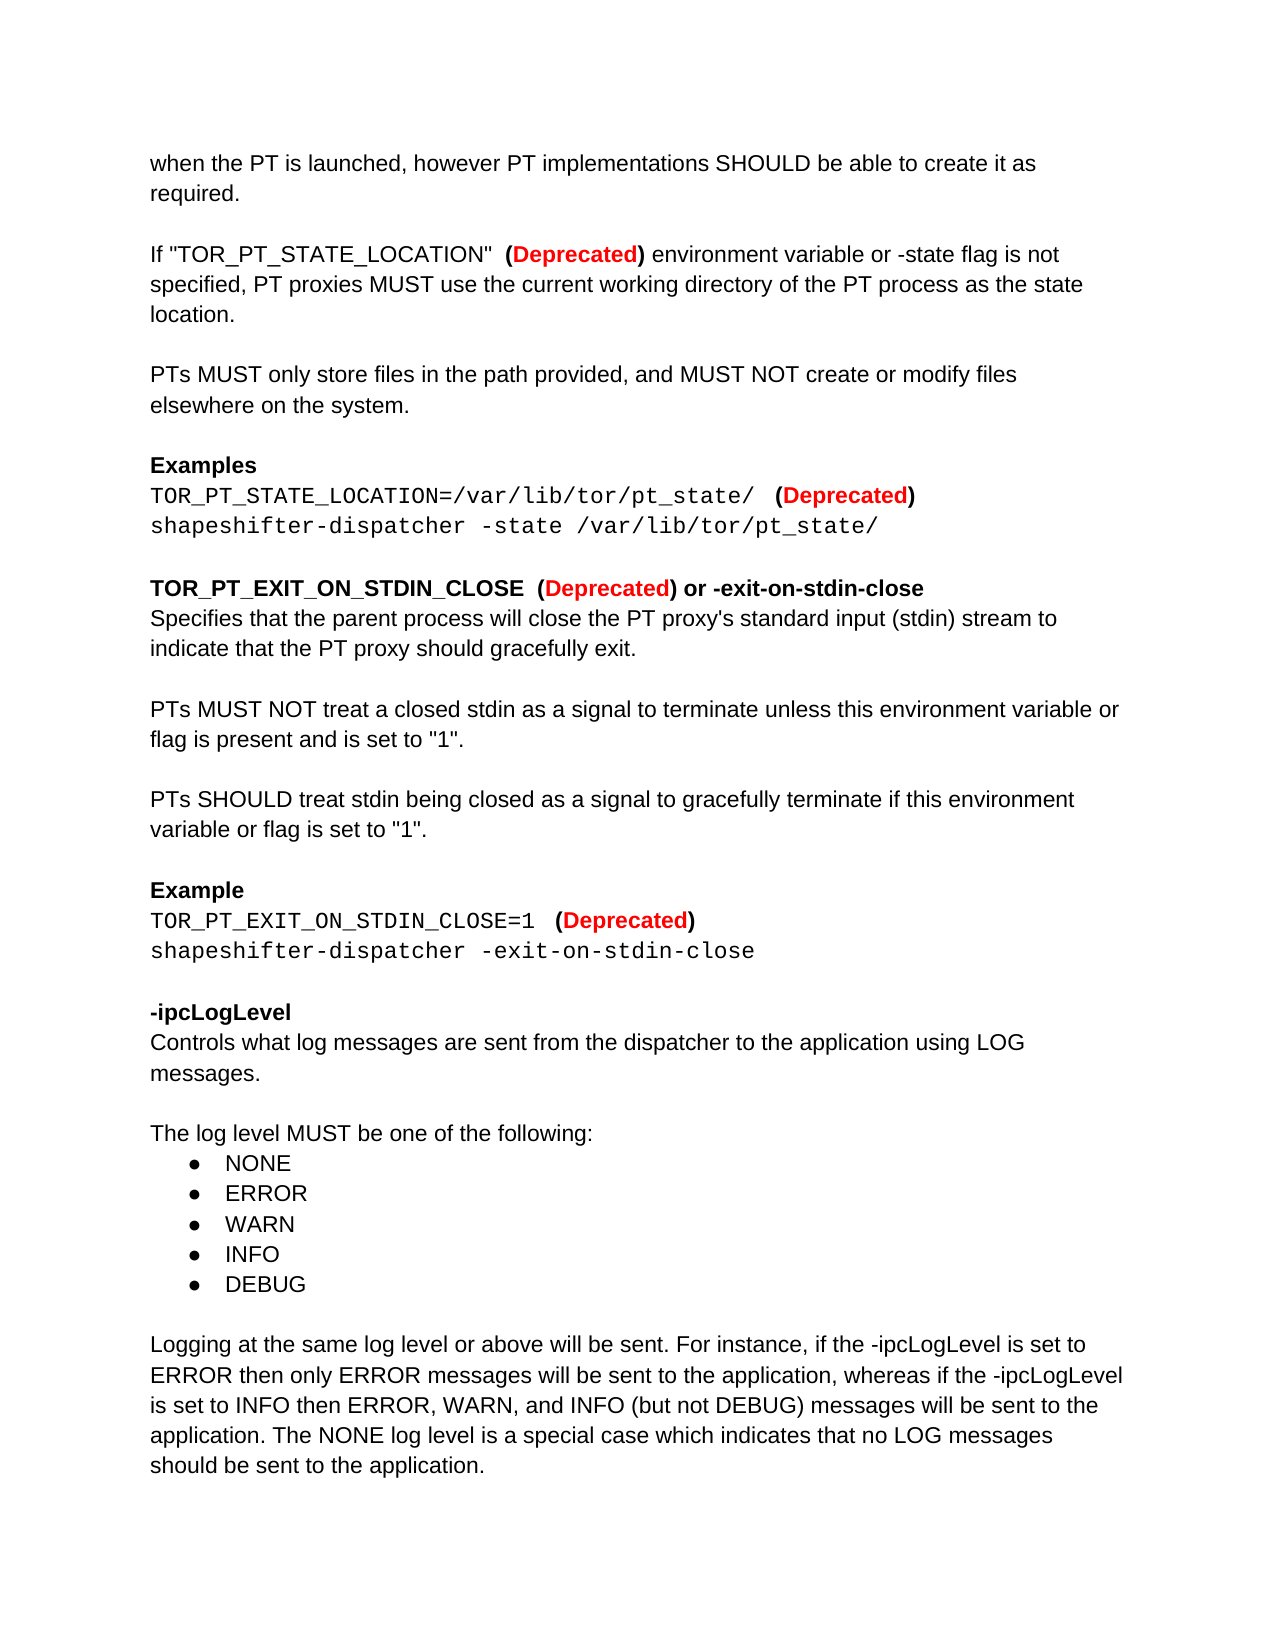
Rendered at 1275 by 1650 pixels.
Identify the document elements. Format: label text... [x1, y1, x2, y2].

text TOR_PT_STATE_LOCATION=/var/lib/tor/pt_state/ (Deprecated) [150, 482, 1125, 511]
text If "TOR_PT_STATE_LOCATION" (Deprecated) environment variable or -state flag is not specified, PT proxies MUST use the current working directory of the PT process as the state location. [150, 241, 1125, 327]
list INFO [187, 1241, 1125, 1267]
list ERROR [187, 1180, 1125, 1207]
text PTs MUST only store files in the path provided, and MUST NOT create or modify files elsewhere on the system. [150, 331, 1125, 418]
text -ipcLogLevel [150, 999, 1125, 1026]
text Example [150, 877, 1125, 903]
list WARN [187, 1211, 1125, 1237]
text Controls what log messages are sent from the dispatcher to the application using LOG messages. [150, 1029, 1125, 1086]
text The log level MUST be one of the following: [150, 1120, 1125, 1146]
text shapeshifter-dispatcher -state /var/lib/tor/pt_state/ TOR_PT_EXIT_ON_STDIN_CLOSE (Deprecated) or -exit-on-stdin-close [150, 515, 1125, 601]
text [150, 150, 1125, 237]
text TOR_PT_EXIT_ON_STDIN_CLOSE=1 (Deprecated) [150, 907, 1125, 935]
text Examples [150, 452, 1125, 478]
list DEBUG [187, 1271, 1125, 1297]
list NONE [187, 1150, 1125, 1177]
text Specifies that the parent process will close the PT proxy's standard input (stdin) stream to indicate that the PT proxy should gracefully exit. PTs MUST NOT treat a closed stdin as a signal to terminate unless this environment variable or flag is present and is set to "1". PTs SHOULD treat stdin being closed as a signal to gracefully terminate if this environment variable or flag is set to "1". [150, 605, 1125, 873]
text shapeshifter-dispatcher -exit-on-stdin-close [150, 939, 1125, 966]
text Logging at the same log level or above will be sent. For instance, if the -ipcLogLevel is set to ERROR then only ERROR messages will be sent to the application, whereas if the -ipcLogLevel is set to INFO then ERROR, WARN, and INFO (but not DEBUG) messages will be sent to the application. The NONE log level is a special case which indicates that no LOG messages should be sent to the application. [150, 1331, 1125, 1479]
